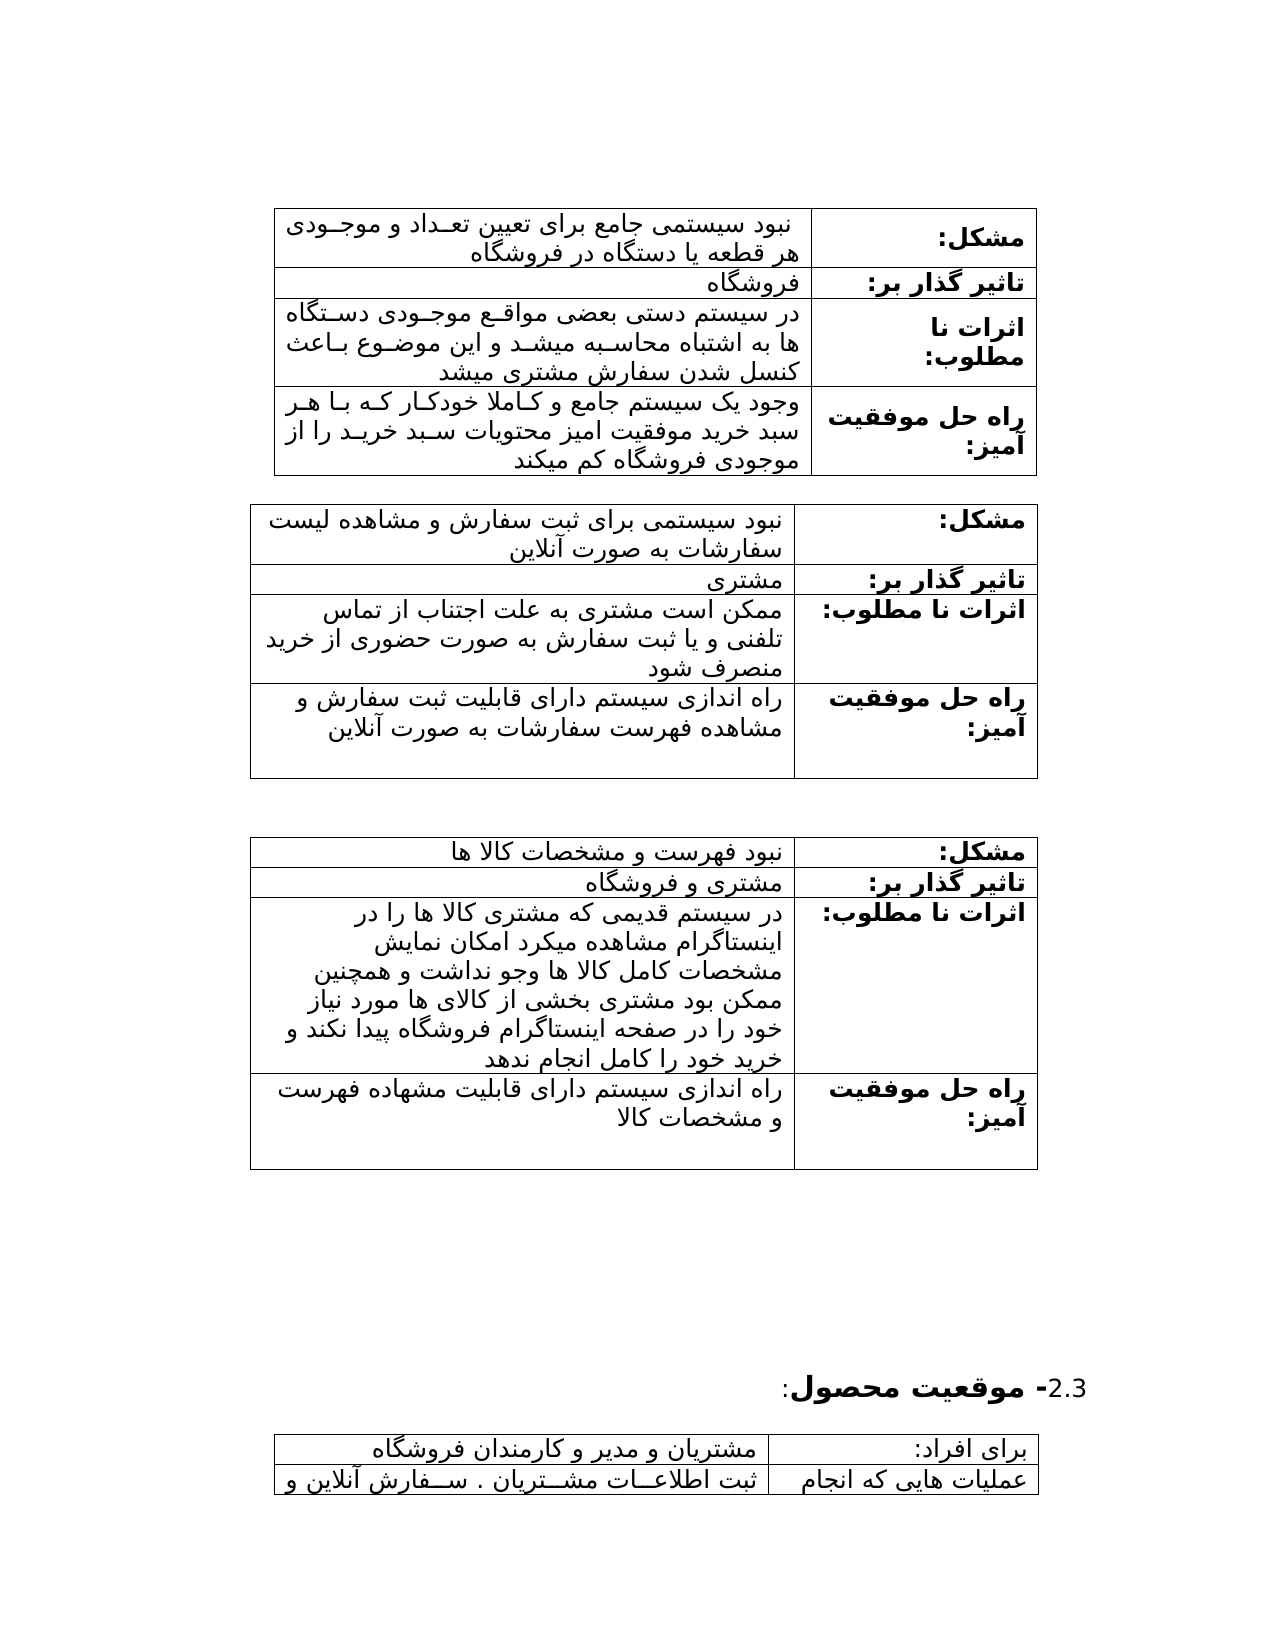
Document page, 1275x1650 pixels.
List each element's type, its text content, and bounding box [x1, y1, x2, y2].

table_header نبود فهرست و مشخصات کالا ها [251, 838, 794, 867]
table_header نبود سیستمی جامع برای تعیین تعداد و موجودی هر قطعه یا دستگاه در فروشگاه [275, 209, 811, 267]
table_cell مشتری [251, 565, 794, 594]
table_cell مشتری و فروشگاه [251, 868, 794, 897]
table_header مشکل: [795, 505, 1037, 564]
table_header مشکل: [795, 838, 1037, 867]
table_cell ممکن است مشتری به علت اجتناب از تماس تلفنی و یا ثبت سفارش به صورت حضوری از خرید منصرف شود [251, 595, 794, 682]
table_cell اثرات نا مطلوب: [795, 595, 1037, 682]
table_header مشکل: [812, 209, 1036, 267]
table_header مشتریان و مدیر و کارمندان فروشگاه [275, 1435, 768, 1464]
table_cell راه حل موفقیت آمیز: [812, 387, 1036, 474]
table_cell وجود یک سیستم جامع و کاملا خودکار که با هر سبد خرید موفقیت امیز محتویات سبد خرید را از موجودی فروشگاه کم میکند [275, 387, 811, 474]
table_cell فروشگاه [275, 268, 811, 297]
table_cell اثرات نا مطلوب: [812, 299, 1036, 386]
table_cell اثرات نا مطلوب: [795, 898, 1037, 1073]
table_header برای افراد: [769, 1435, 1038, 1464]
table_cell راه حل موفقیت آمیز: [795, 684, 1037, 778]
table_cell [769, 1465, 1038, 1494]
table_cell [275, 1465, 768, 1494]
table_cell راه اندازی سیستم دارای قابلیت ثبت سفارش و مشاهده فهرست سفارشات به صورت آنلاین [251, 684, 794, 778]
text 2.3- موقعیت محصول: [150, 1371, 1087, 1433]
table_cell در سیستم قدیمی که مشتری کالا ها را در اینستاگرام مشاهده میکرد امکان نمایش مشخصات کامل کالا ها وجو نداشت و همچنین ممکن بود مشتری بخشی از کالای ها مورد نیاز خود را در صفحه اینستاگرام فروشگاه پیدا نکند و خرید خود را کامل انجام ندهد [251, 898, 794, 1073]
table_cell تاثیر گذار بر: [795, 868, 1037, 897]
table_cell راه اندازی سیستم دارای قابلیت مشهاده فهرست و مشخصات کالا [251, 1074, 794, 1168]
table_header نبود سیستمی برای ثبت سفارش و مشاهده لیست سفارشات به صورت آنلاین [251, 505, 794, 564]
table_cell تاثیر گذار بر: [812, 268, 1036, 297]
table_cell راه حل موفقیت آمیز: [795, 1074, 1037, 1168]
table_cell در سیستم دستی بعضی مواقع موجودی دستگاه ها به اشتباه محاسبه میشد و این موضوع باعث کنسل شدن سفارش مشتری میشد [275, 299, 811, 386]
table_cell تاثیر گذار بر: [795, 565, 1037, 594]
